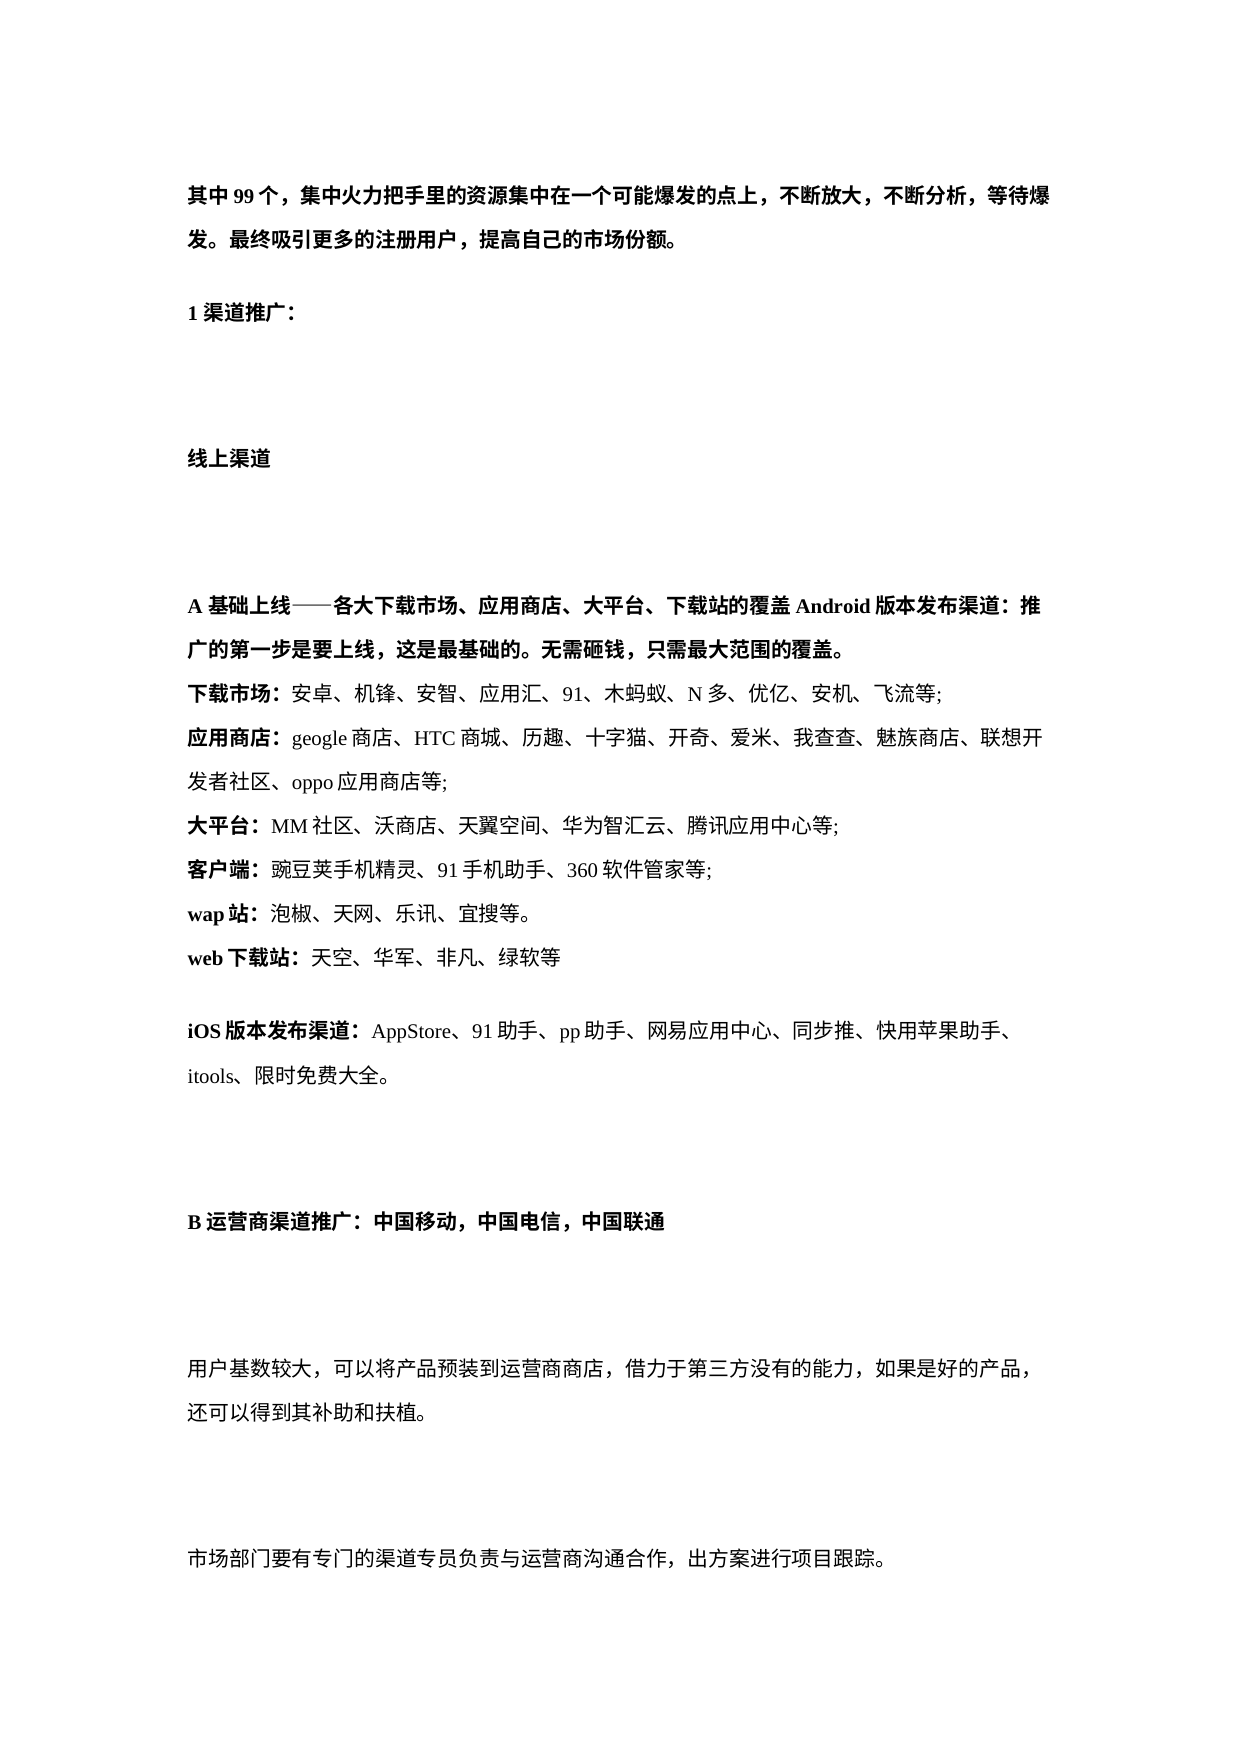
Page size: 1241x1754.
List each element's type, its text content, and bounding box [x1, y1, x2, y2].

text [187, 172, 1053, 260]
text 线上渠道 [187, 436, 1053, 480]
text 用户基数较大，可以将产品预装到运营商商店，借力于第三方没有的能力，如果是好的产品，还可以得到其补助和扶植。 [187, 1345, 1053, 1433]
text B 运营商渠道推广：中国移动，中国电信，中国联通 [187, 1198, 1053, 1242]
text 1 渠道推广： [187, 289, 1053, 333]
text A 基础上线——各大下载市场、应用商店、大平台、下载站的覆盖Android版本发布渠道：推广的第一步是要上线，这是最基础的。无需砸钱，只需最大范围的覆盖。 下载市场：安卓、机锋、安智、应用汇、91、木蚂蚁、N多、优亿、安机、飞流等; 应用商店：geogle商店、HTC商城、历趣、十字猫、开奇、爱米、我查查、魅族商店、联想开发者社区、oppo应用商店等; 大平台：MM社区、沃商店、天翼空间、华为智汇云、腾讯应用中心等; 客户端：豌豆荚手机精灵、91手机助手、360软件管家等; wap站：泡椒、天网、乐讯、宜搜等。 web下载站：天空、华军、非凡、绿软等 [187, 582, 1053, 979]
text iOS版本发布渠道：AppStore、91助手、pp助手、网易应用中心、同步推、快用苹果助手、itools、限时免费大全。 [187, 1008, 1053, 1096]
text 市场部门要有专门的渠道专员负责与运营商沟通合作，出方案进行项目跟踪。 [187, 1535, 1053, 1579]
